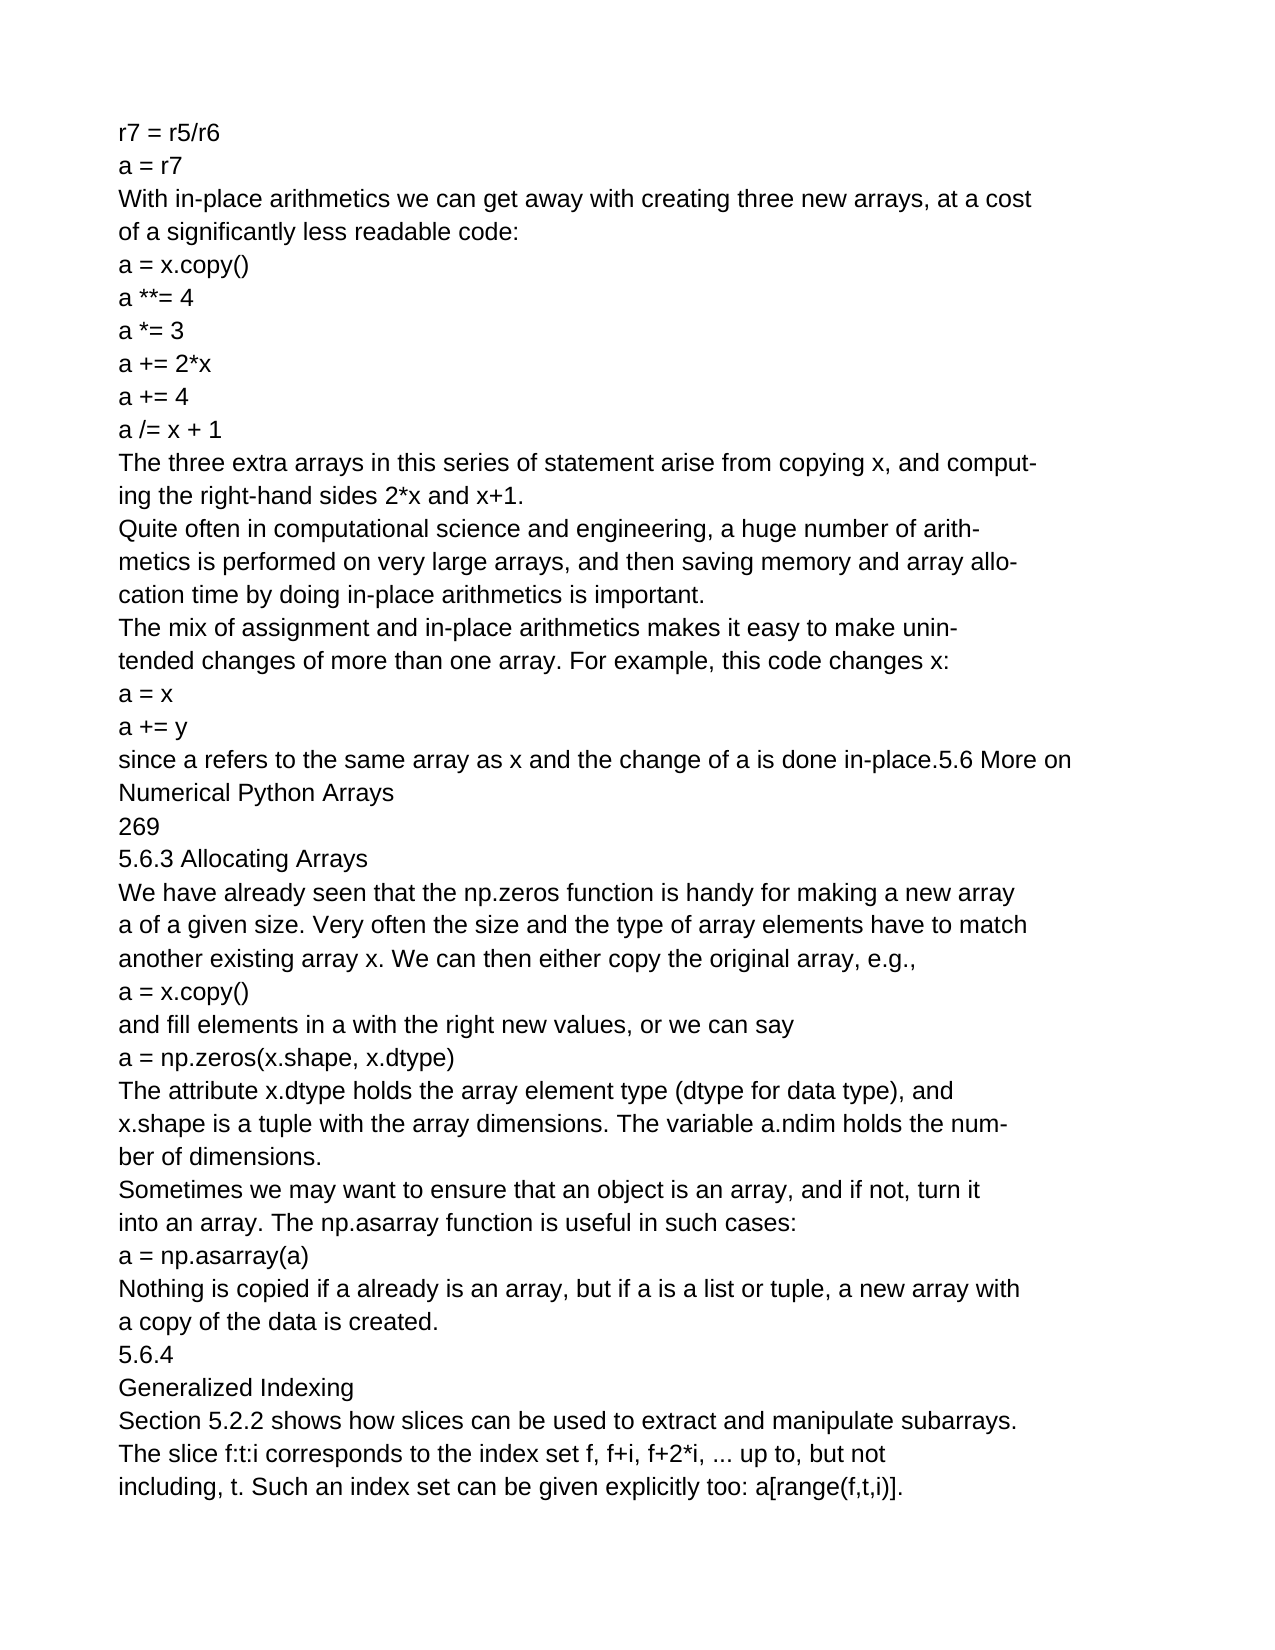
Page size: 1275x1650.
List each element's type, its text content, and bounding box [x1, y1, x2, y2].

text Generalized Indexing [118, 1373, 1157, 1402]
text and fill elements in a with the right new values, or we can say [118, 1009, 1157, 1038]
text including, t. Such an index set can be given explicitly too: a[range(f,t,i)]. [118, 1472, 1157, 1501]
text With in-place arithmetics we can get away with creating three new arrays, at a cost [118, 184, 1157, 213]
text since a refers to the same array as x and the change of a is done in-place.5.6 More on Numerical Python Arrays [118, 745, 1157, 807]
text a /= x + 1 [118, 415, 1157, 444]
text a **= 4 [118, 283, 1157, 312]
text of a significantly less readable code: [118, 217, 1157, 246]
text r7 = r5/r6 [118, 118, 1157, 147]
text a = r7 [118, 151, 1157, 180]
text tended changes of more than one array. For example, this code changes x: [118, 646, 1157, 675]
text 269 [118, 811, 1157, 840]
text a = np.asarray(a) [118, 1241, 1157, 1269]
text a of a given size. Very often the size and the type of array elements have to match [118, 911, 1157, 939]
text cation time by doing in-place arithmetics is important. [118, 580, 1157, 609]
text The three extra arrays in this series of statement arise from copying x, and comput- [118, 448, 1157, 477]
text Sometimes we may want to ensure that an object is an array, and if not, turn it [118, 1175, 1157, 1203]
text a += 4 [118, 382, 1157, 411]
text a += y [118, 712, 1157, 741]
text a = x [118, 679, 1157, 708]
text 5.6.4 [118, 1340, 1157, 1368]
text 5.6.3 Allocating Arrays [118, 844, 1157, 873]
text another existing array x. We can then either copy the original array, e.g., [118, 943, 1157, 972]
text a = x.copy() [118, 977, 1157, 1005]
text Section 5.2.2 shows how slices can be used to extract and manipulate subarrays. [118, 1406, 1157, 1434]
text a = x.copy() [118, 250, 1157, 279]
text Nothing is copied if a already is an array, but if a is a list or tuple, a new array with [118, 1274, 1157, 1302]
text The mix of assignment and in-place arithmetics makes it easy to make unin- [118, 613, 1157, 642]
text ing the right-hand sides 2*x and x+1. [118, 481, 1157, 510]
text a += 2*x [118, 349, 1157, 378]
text The slice f:t:i corresponds to the index set f, f+i, f+2*i, ... up to, but not [118, 1439, 1157, 1468]
text We have already seen that the np.zeros function is handy for making a new array [118, 877, 1157, 906]
text metics is performed on very large arrays, and then saving memory and array allo- [118, 547, 1157, 576]
text into an array. The np.asarray function is useful in such cases: [118, 1208, 1157, 1236]
text The attribute x.dtype holds the array element type (dtype for data type), and [118, 1076, 1157, 1104]
text a *= 3 [118, 316, 1157, 345]
text ber of dimensions. [118, 1142, 1157, 1170]
text a = np.zeros(x.shape, x.dtype) [118, 1043, 1157, 1071]
text a copy of the data is created. [118, 1307, 1157, 1336]
text Quite often in computational science and engineering, a huge number of arith- [118, 514, 1157, 543]
text x.shape is a tuple with the array dimensions. The variable a.ndim holds the num- [118, 1109, 1157, 1137]
